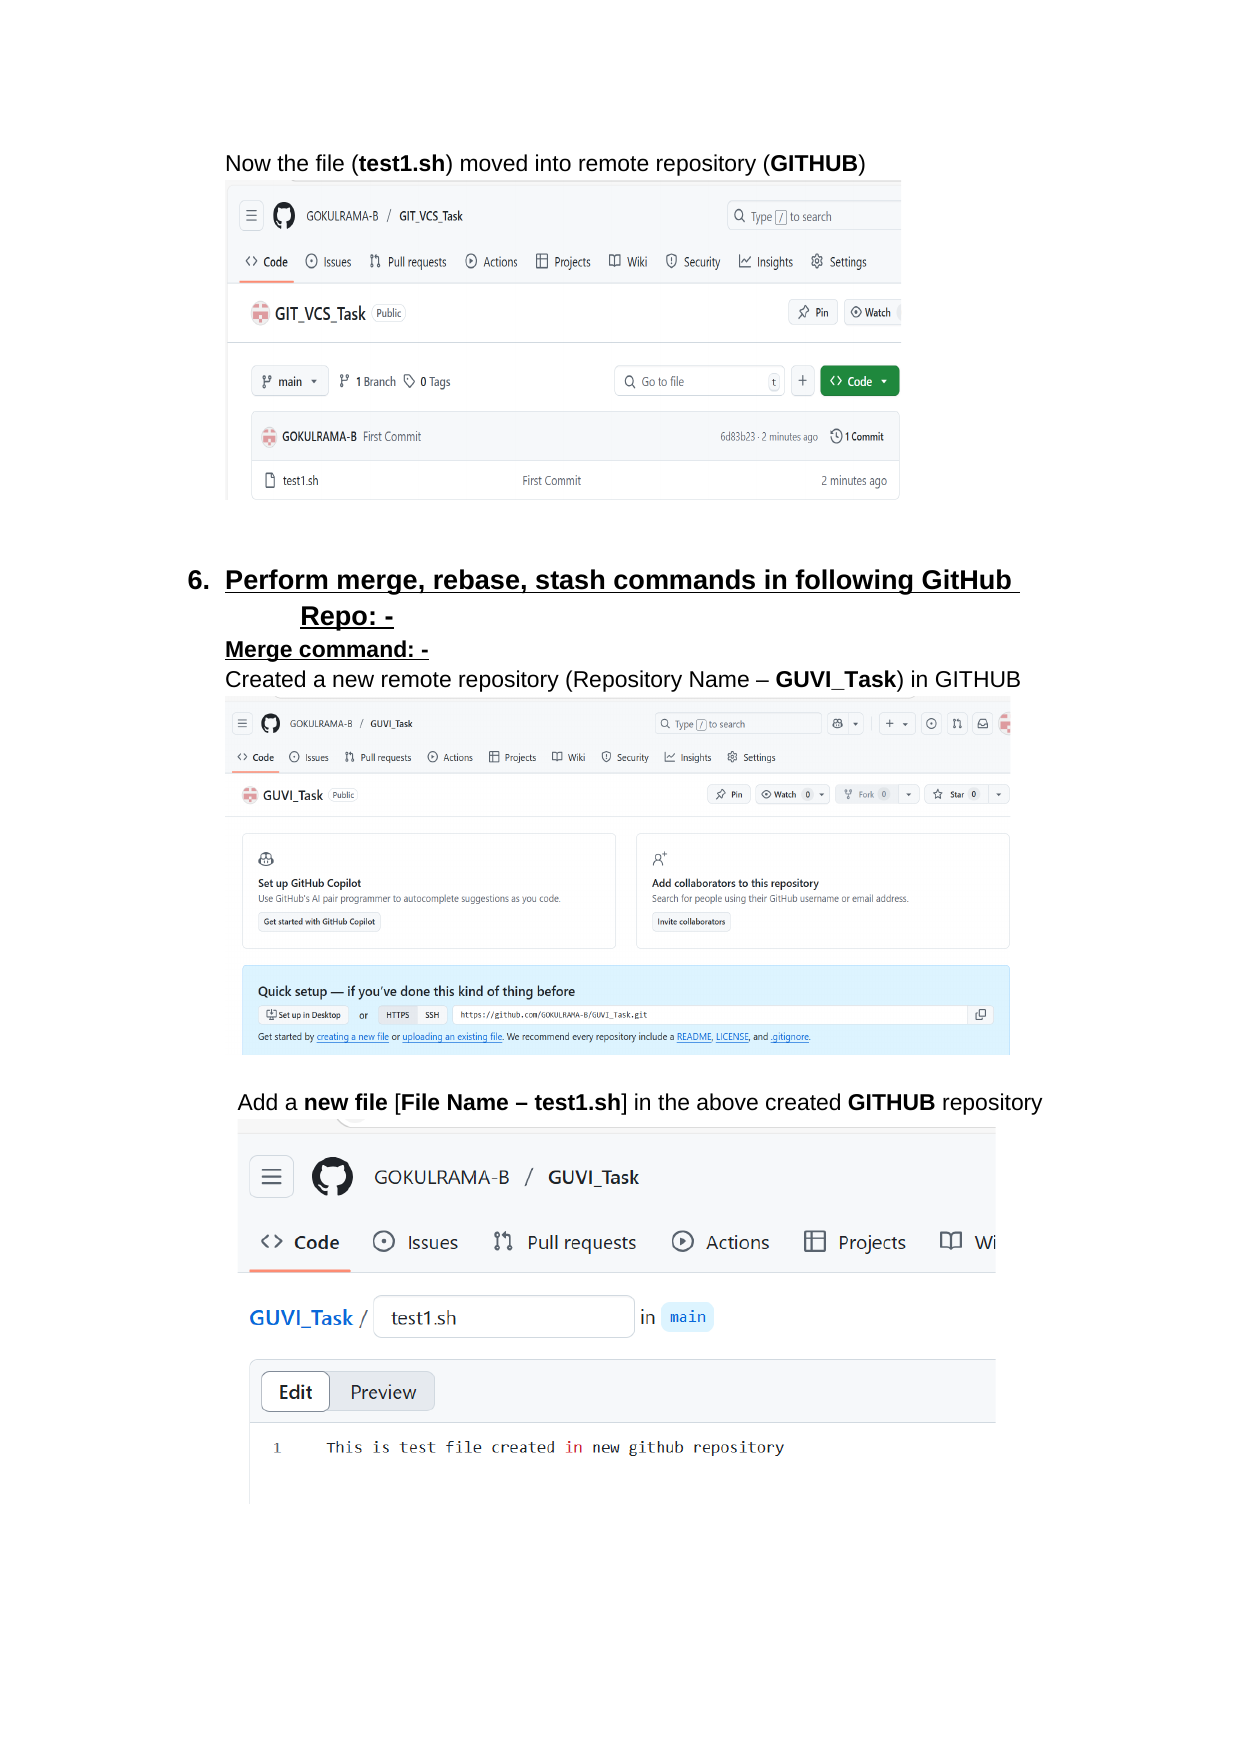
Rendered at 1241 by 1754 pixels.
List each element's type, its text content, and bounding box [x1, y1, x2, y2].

text Merge command: - [150, 636, 1090, 662]
list Perform merge, rebase, stash commands in following GitHub [187, 564, 1090, 596]
text Now the file (test1.sh) moved into remote repository (GITHUB) [150, 150, 1090, 176]
picture [225, 180, 902, 500]
text Created a new remote repository (Repository Name – GUVI_Task) in GITHUB [150, 666, 1090, 693]
list Repo: - [262, 600, 1090, 631]
picture [237, 1119, 996, 1504]
picture [225, 696, 1011, 1055]
